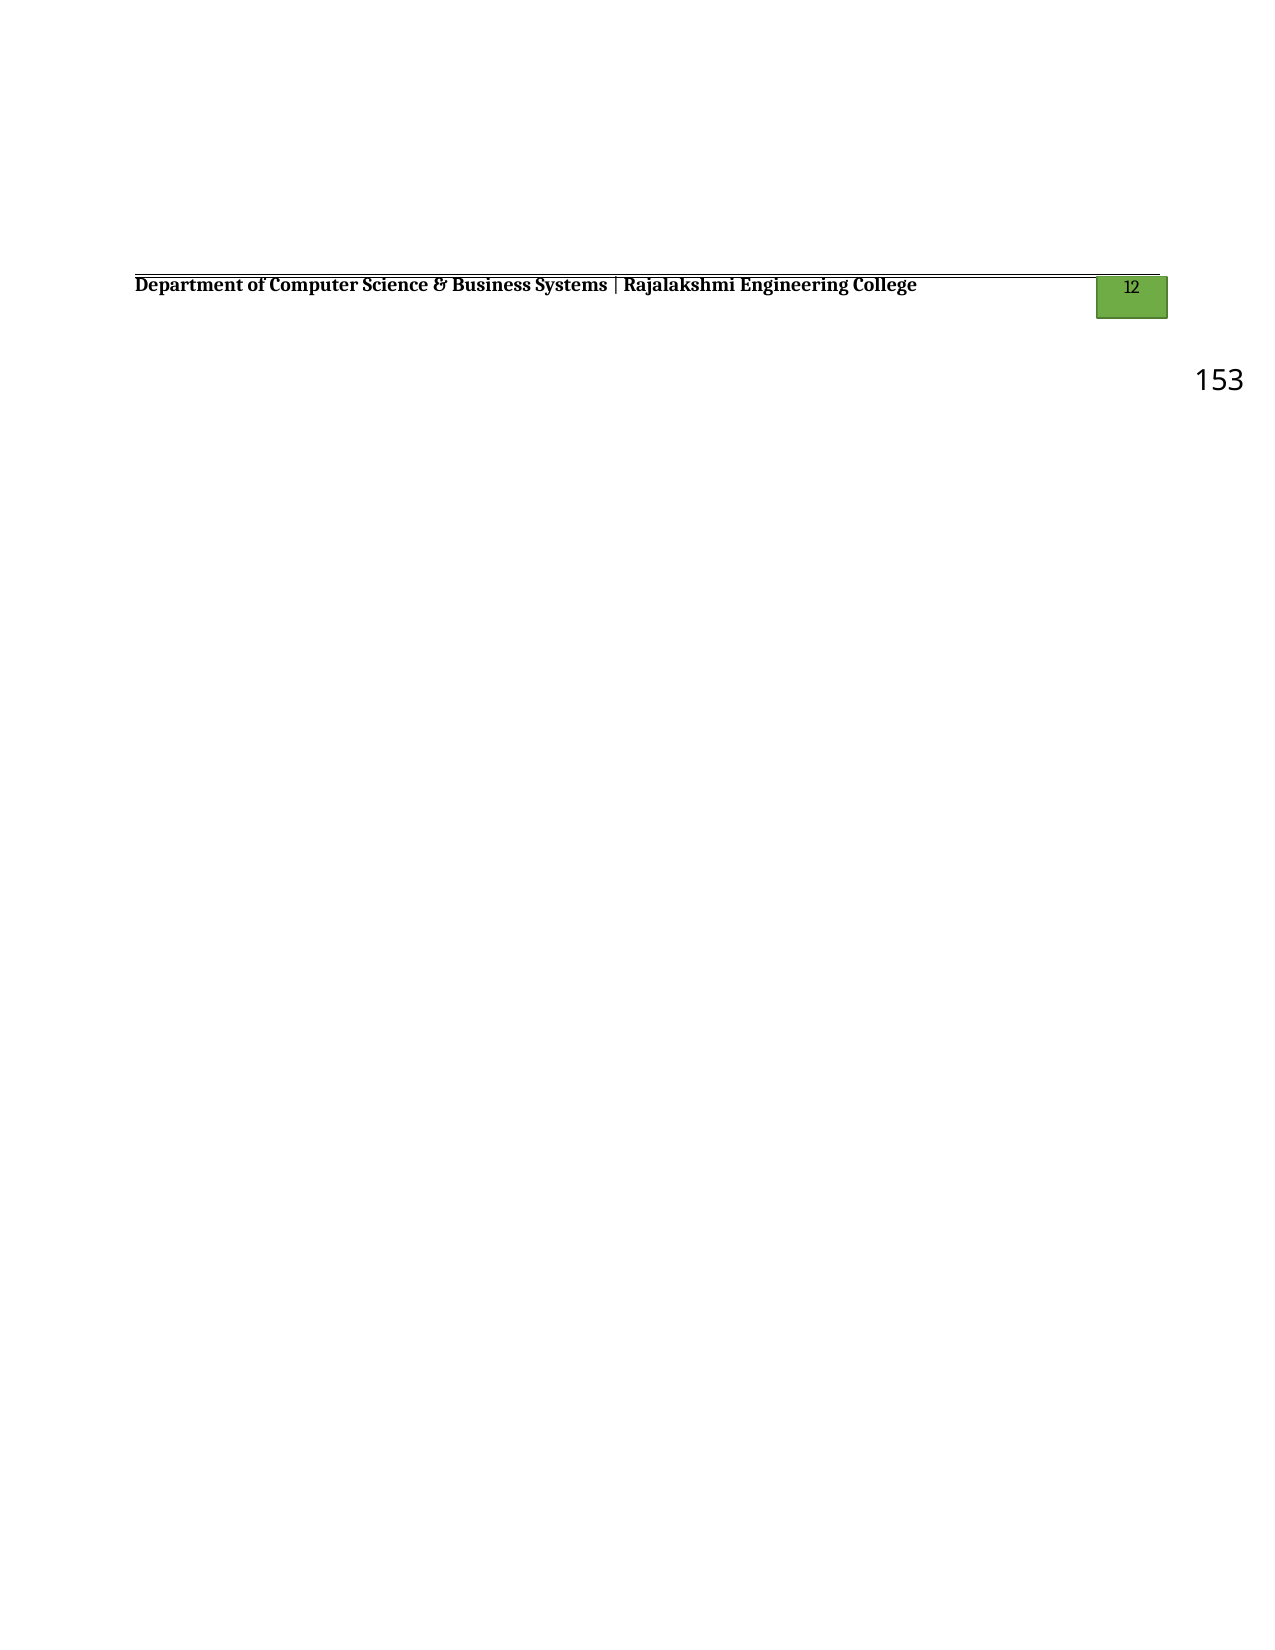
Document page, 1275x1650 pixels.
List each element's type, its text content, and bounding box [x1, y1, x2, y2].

text 153 [39, 359, 1244, 399]
